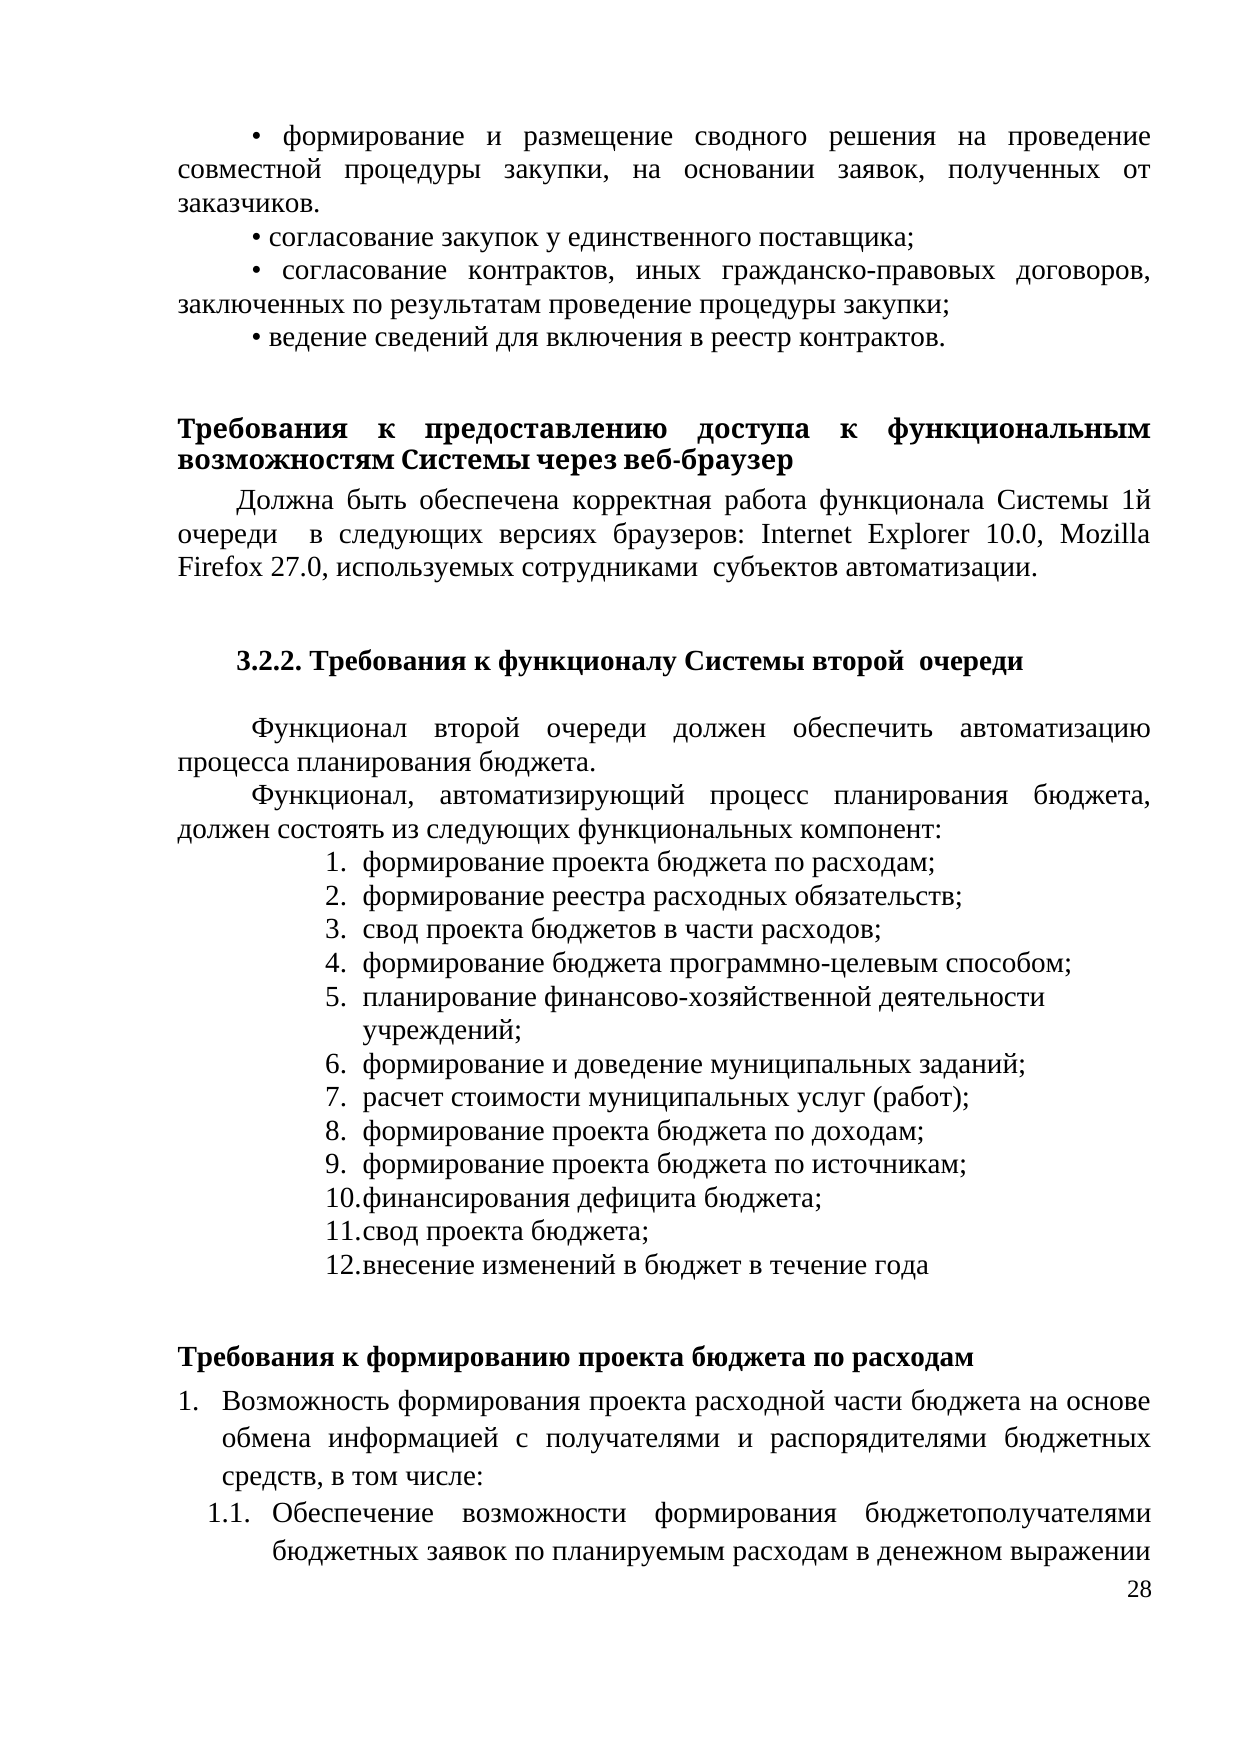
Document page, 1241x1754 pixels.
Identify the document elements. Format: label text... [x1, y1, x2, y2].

text Функционал, автоматизирующий процесс планирования бюджета, должен состоять из следующих функциональных компонент: [177, 777, 1152, 844]
list Возможность формирования проекта расходной части бюджета на основе обмена информацией с получателями и распорядителями бюджетных средств, в том числе: [177, 1379, 1152, 1491]
list формирование реестра расходных обязательств; [325, 878, 1152, 912]
text • согласование закупок у единственного поставщика; [177, 219, 1152, 252]
subtitle Требования к предоставлению доступа к функциональным возможностям Системы через веб-браузер [177, 414, 1152, 476]
list финансирования дефицита бюджета; [325, 1180, 1152, 1213]
subtitle Требования к формированию проекта бюджета по расходам [177, 1339, 1152, 1373]
list планирование финансово-хозяйственной деятельности учреждений; [325, 979, 1152, 1046]
list формирование проекта бюджета по источникам; [325, 1146, 1152, 1180]
list формирование проекта бюджета по доходам; [325, 1113, 1152, 1146]
list свод проекта бюджетов в части расходов; [325, 912, 1152, 945]
text • согласование контрактов, иных гражданско-правовых договоров, заключенных по результатам проведение процедуры закупки; [177, 252, 1152, 319]
list свод проекта бюджета; [325, 1213, 1152, 1247]
text Должна быть обеспечена корректная работа функционала Системы 1й очереди в следующих версиях браузеров: Internet Explorer 10.0, Mozilla Firefox 27.0, используемых сотрудниками субъектов автоматизации. [177, 482, 1152, 583]
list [207, 1491, 1152, 1566]
list формирование бюджета программно-целевым способом; [325, 945, 1152, 979]
text Функционал второй очереди должен обеспечить автоматизацию процесса планирования бюджета. [177, 710, 1152, 777]
text • ведение сведений для включения в реестр контрактов. [177, 319, 1152, 353]
text 3.2.2. Требования к функционалу Системы второй очереди [236, 643, 1152, 677]
list расчет стоимости муниципальных услуг (работ); [325, 1079, 1152, 1113]
text • формирование и размещение сводного решения на проведение совместной процедуры закупки, на основании заявок, полученных от заказчиков. [177, 118, 1152, 219]
list формирование проекта бюджета по расходам; [325, 844, 1152, 878]
list формирование и доведение муниципальных заданий; [325, 1046, 1152, 1079]
list внесение изменений в бюджет в течение года [325, 1247, 1152, 1281]
